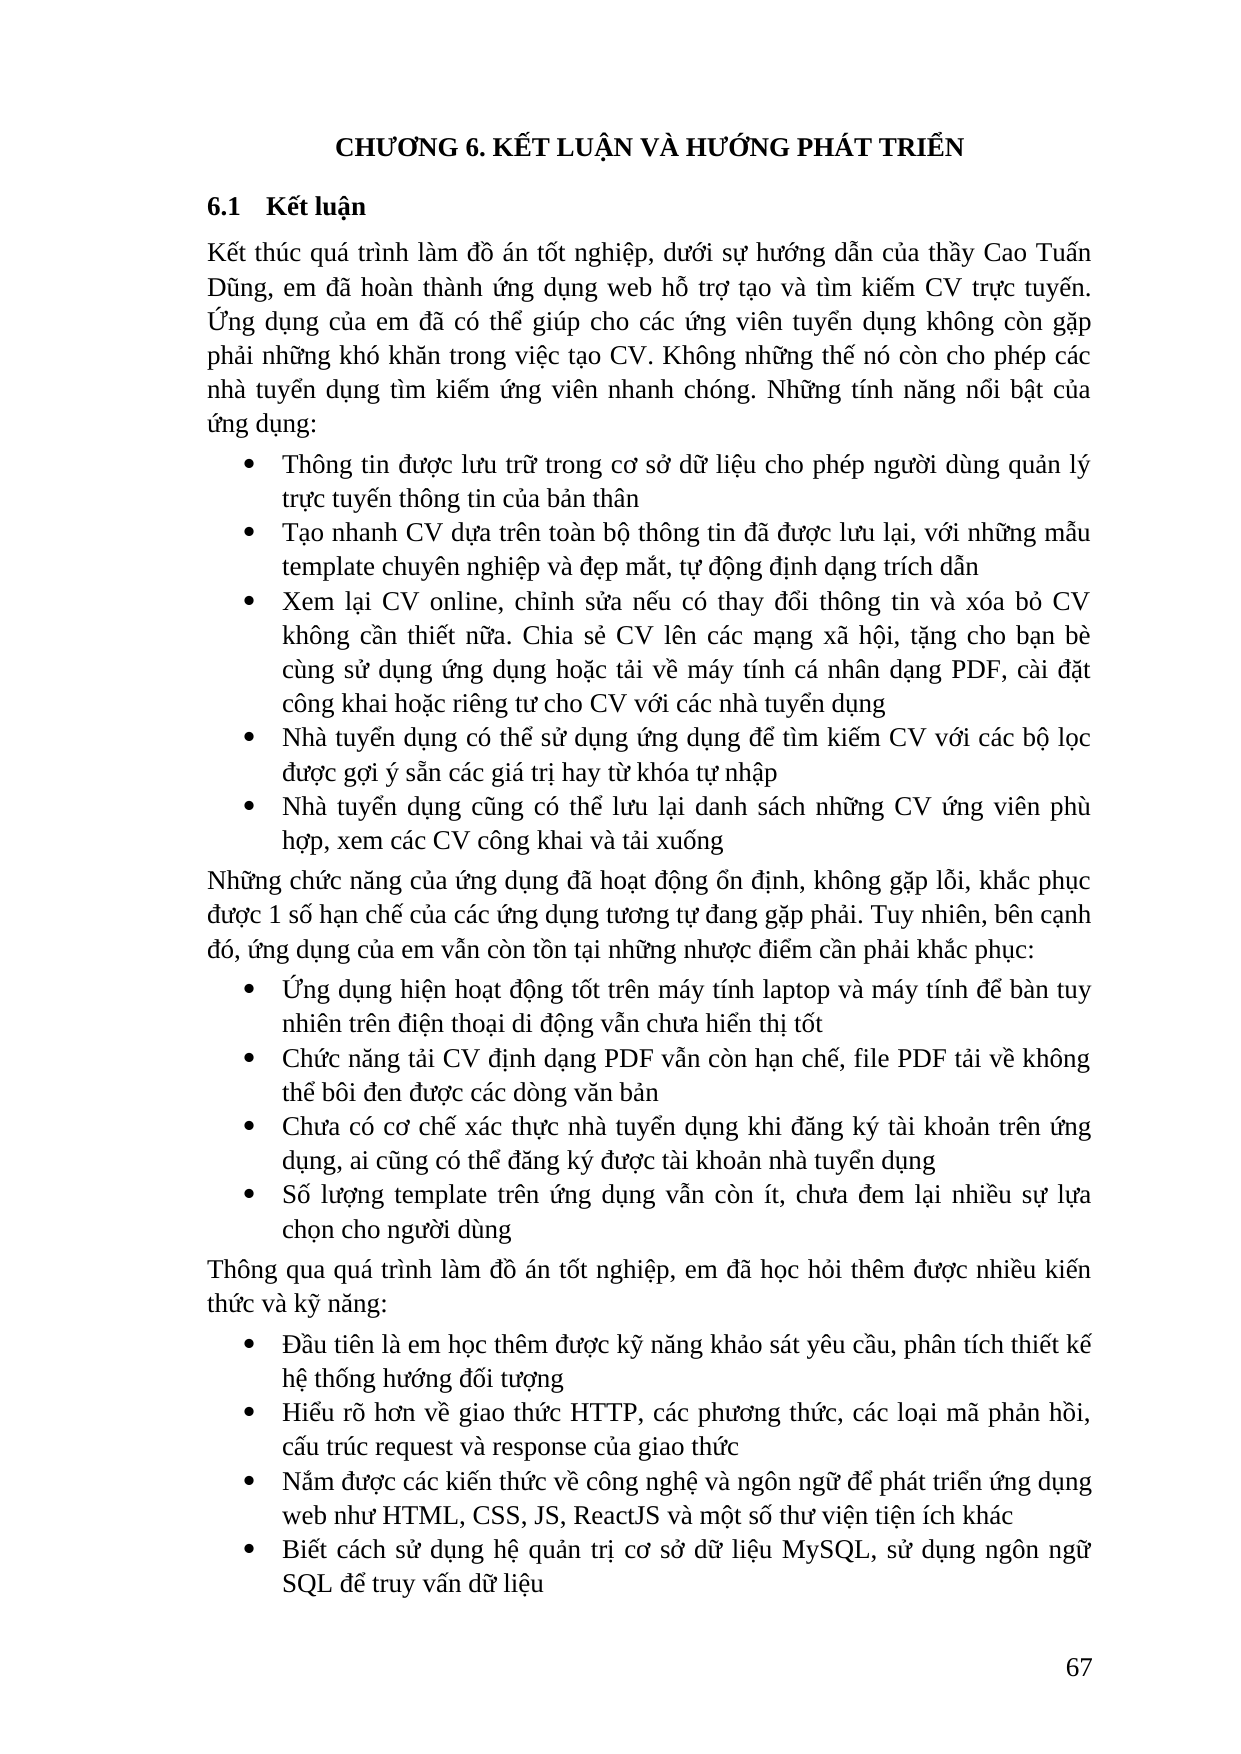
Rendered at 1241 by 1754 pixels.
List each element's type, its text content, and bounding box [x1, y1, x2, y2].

list Biết cách sử dụng hệ quản trị cơ sở dữ liệu MySQL, sử dụng ngôn ngữ SQL để truy vấn dữ liệu [244, 1533, 1092, 1598]
list Nhà tuyển dụng cũng có thể lưu lại danh sách những CV ứng viên phù hợp, xem các CV công khai và tải xuống [244, 790, 1092, 855]
text Thông qua quá trình làm đồ án tốt nghiệp, em đã học hỏi thêm được nhiều kiến thức và kỹ năng: [207, 1253, 1092, 1318]
list Số lượng template trên ứng dụng vẫn còn ít, chưa đem lại nhiều sự lựa chọn cho người dùng [244, 1178, 1092, 1244]
list Tạo nhanh CV dựa trên toàn bộ thông tin đã được lưu lại, với những mẫu template chuyên nghiệp và đẹp mắt, tự động định dạng trích dẫn [244, 516, 1092, 582]
list Đầu tiên là em học thêm được kỹ năng khảo sát yêu cầu, phân tích thiết kế hệ thống hướng đối tượng [244, 1328, 1092, 1393]
list Ứng dụng hiện hoạt động tốt trên máy tính laptop và máy tính để bàn tuy nhiên trên điện thoại di động vẫn chưa hiển thị tốt [244, 973, 1092, 1039]
list Nhà tuyển dụng có thể sử dụng ứng dụng để tìm kiếm CV với các bộ lọc được gợi ý sẵn các giá trị hay từ khóa tự nhập [244, 721, 1092, 787]
list Xem lại CV online, chỉnh sửa nếu có thay đổi thông tin và xóa bỏ CV không cần thiết nữa. Chia sẻ CV lên các mạng xã hội, tặng cho bạn bè cùng sử dụng ứng dụng hoặc tải về máy tính cá nhân dạng PDF, cài đặt công khai hoặc riêng tư cho CV với các nhà tuyển dụng [244, 584, 1092, 718]
list Hiểu rõ hơn về giao thức HTTP, các phương thức, các loại mã phản hồi, cấu trúc request và response của giao thức [244, 1396, 1092, 1462]
subtitle Kết luận [207, 190, 1092, 221]
text Những chức năng của ứng dụng đã hoạt động ổn định, không gặp lỗi, khắc phục được 1 số hạn chế của các ứng dụng tương tự đang gặp phải. Tuy nhiên, bên cạnh đó, ứng dụng của em vẫn còn tồn tại những nhược điểm cần phải khắc phục: [207, 864, 1092, 964]
list Nắm được các kiến thức về công nghệ và ngôn ngữ để phát triển ứng dụng web như HTML, CSS, JS, ReactJS và một số thư viện tiện ích khác [244, 1465, 1092, 1530]
text Kết thúc quá trình làm đồ án tốt nghiệp, dưới sự hướng dẫn của thầy Cao Tuấn Dũng, em đã hoàn thành ứng dụng web hỗ trợ tạo và tìm kiếm CV trực tuyến. Ứng dụng của em đã có thể giúp cho các ứng viên tuyển dụng không còn gặp phải những khó khăn trong việc tạo CV. Không những thế nó còn cho phép các nhà tuyển dụng tìm kiếm ứng viên nhanh chóng. Những tính năng nổi bật của ứng dụng: [207, 236, 1092, 438]
list Chưa có cơ chế xác thực nhà tuyển dụng khi đăng ký tài khoản trên ứng dụng, ai cũng có thể đăng ký được tài khoản nhà tuyển dụng [244, 1110, 1092, 1176]
list Thông tin được lưu trữ trong cơ sở dữ liệu cho phép người dùng quản lý trực tuyến thông tin của bản thân [244, 448, 1092, 513]
subtitle KẾT LUẬN VÀ HƯỚNG PHÁT TRIỂN [207, 131, 1092, 162]
list Chức năng tải CV định dạng PDF vẫn còn hạn chế, file PDF tải về không thể bôi đen được các dòng văn bản [244, 1042, 1092, 1107]
